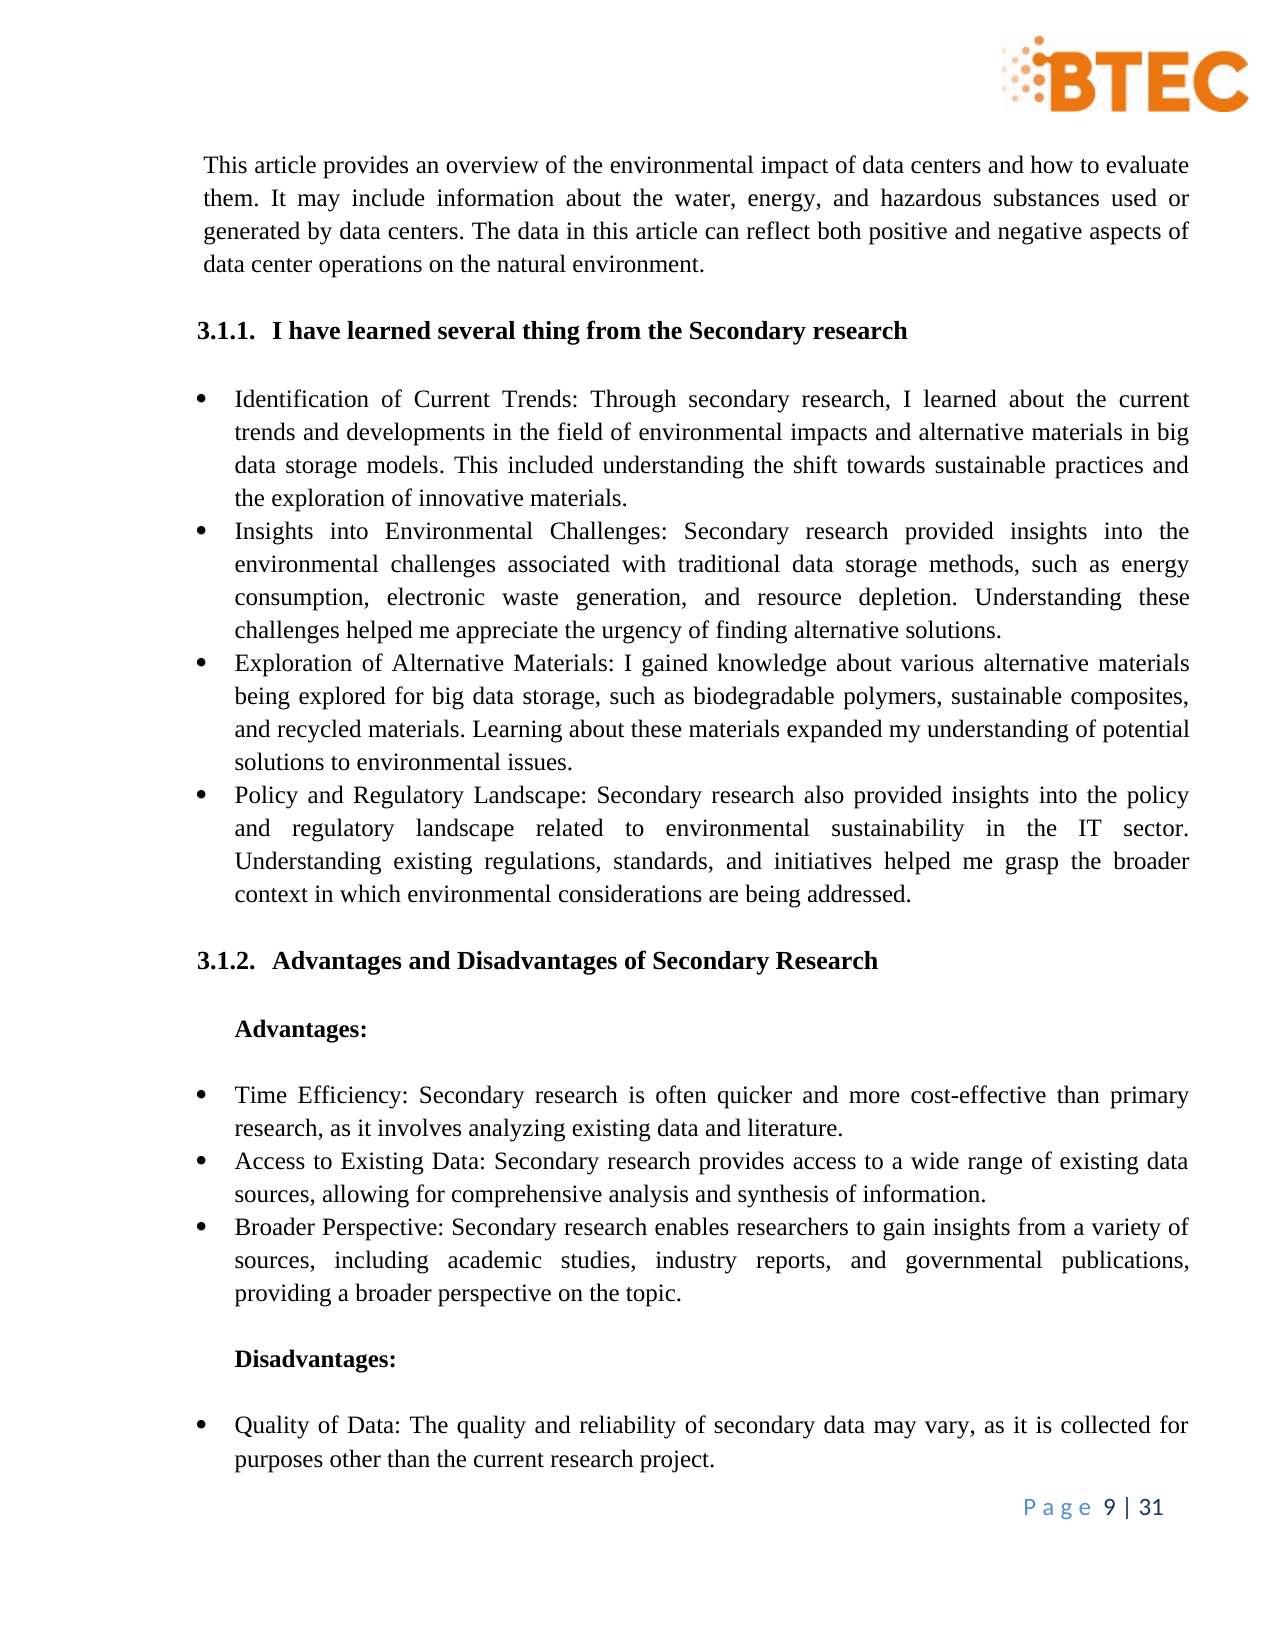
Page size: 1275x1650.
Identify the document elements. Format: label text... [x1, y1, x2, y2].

list I have learned several thing from the Secondary research [197, 315, 1191, 345]
picture [1001, 36, 1249, 112]
list Disadvantages: [234, 1344, 1191, 1373]
list Insights into Environmental Challenges: Secondary research provided insights into the environmental challenges associated with traditional data storage methods, such as energy consumption, electronic waste generation, and resource depletion. Understanding these challenges helped me appreciate the urgency of finding alternative solutions. [197, 516, 1191, 644]
list Time Efficiency: Secondary research is often quicker and more cost-effective than primary research, as it involves analyzing existing data and literature. [197, 1080, 1191, 1142]
list Quality of Data: The quality and reliability of secondary data may vary, as it is collected for purposes other than the current research project. [197, 1411, 1191, 1472]
list Exploration of Alternative Materials: I gained knowledge about various alternative materials being explored for big data storage, such as biodegradable polymers, sustainable composites, and recycled materials. Learning about these materials expanded my understanding of potential solutions to environmental issues. [197, 648, 1191, 776]
list Broader Perspective: Secondary research enables researchers to gain insights from a variety of sources, including academic studies, industry reports, and governmental publications, providing a broader perspective on the topic. [197, 1212, 1191, 1307]
list Advantages: [234, 1014, 1191, 1043]
list Policy and Regulatory Landscape: Secondary research also provided insights into the policy and regulatory landscape related to environmental sustainability in the IT sector. Understanding existing regulations, standards, and initiatives helped me grasp the broader context in which environmental considerations are being addressed. [197, 780, 1191, 908]
list This article provides an overview of the environmental impact of data centers and how to evaluate them. It may include information about the water, energy, and hazardous substances used or generated by data centers. The data in this article can reflect both positive and negative aspects of data center operations on the natural environment. [203, 150, 1191, 278]
list Advantages and Disadvantages of Secondary Research [197, 945, 1191, 975]
list Access to Existing Data: Secondary research provides access to a wide range of existing data sources, allowing for comprehensive analysis and synthesis of information. [197, 1146, 1191, 1208]
list Identification of Current Trends: Through secondary research, I learned about the current trends and developments in the field of environmental impacts and alternative materials in big data storage models. This included understanding the shift towards sustainable practices and the exploration of innovative materials. [197, 384, 1191, 512]
